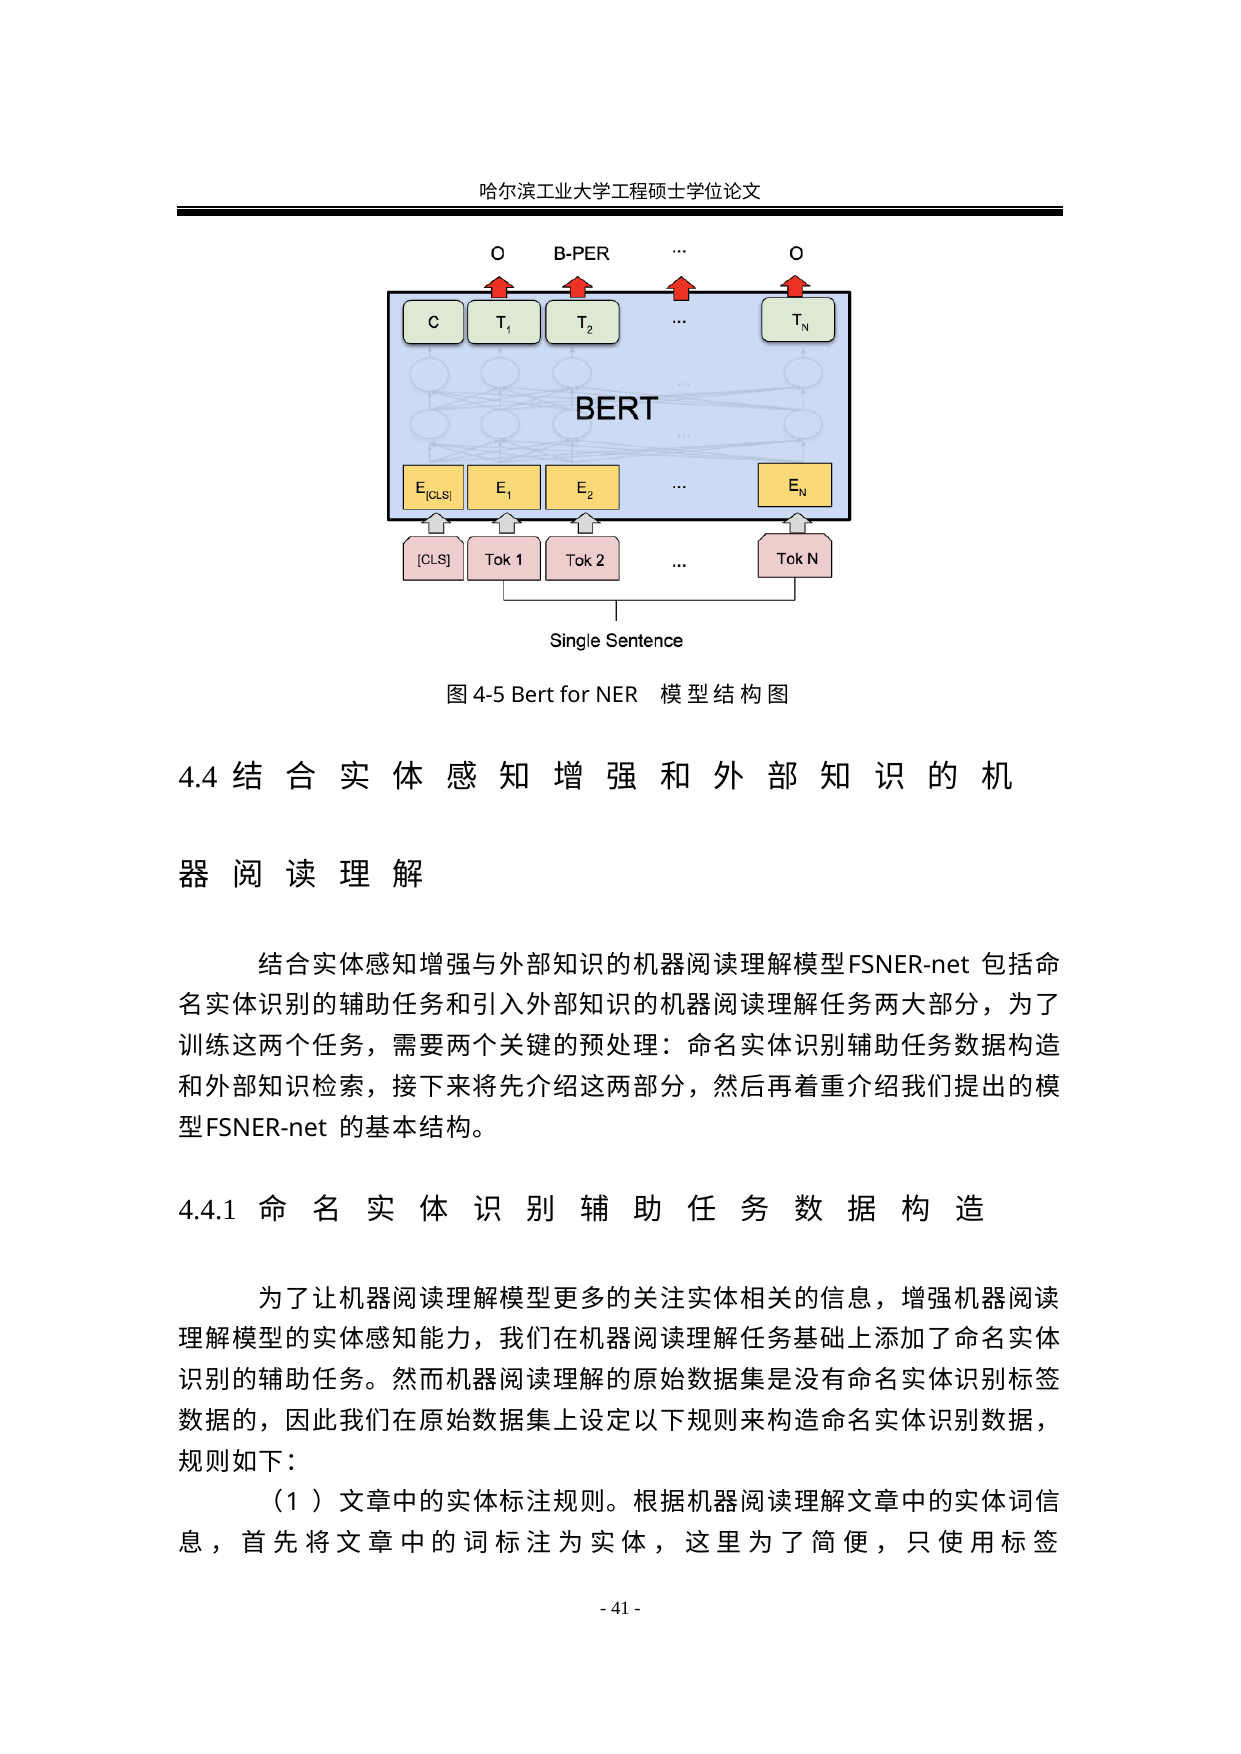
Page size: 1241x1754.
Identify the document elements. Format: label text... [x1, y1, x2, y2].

subtitle 4.4 结合实体感知增强和外部知识的机器阅读理解 [178, 733, 1062, 913]
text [178, 1480, 1062, 1561]
picture [379, 239, 856, 658]
subtitle 4.4.1命名实体识别辅助任务数据构造 [178, 1166, 1062, 1247]
text 图4-5 Bert for NER模型结构图 [178, 672, 1062, 713]
text 为了让机器阅读理解模型更多的关注实体相关的信息，增强机器阅读理解模型的实体感知能力，我们在机器阅读理解任务基础上添加了命名实体识别的辅助任务。然而机器阅读理解的原始数据集是没有命名实体识别标签数据的，因此我们在原始数据集上设定以下规则来构造命名实体识别数据，规则如下： [178, 1276, 1062, 1480]
text 结合实体感知增强与外部知识的机器阅读理解模型FSNER-net包括命名实体识别的辅助任务和引入外部知识的机器阅读理解任务两大部分，为了训练这两个任务，需要两个关键的预处理：命名实体识别辅助任务数据构造和外部知识检索，接下来将先介绍这两部分，然后再着重介绍我们提出的模型FSNER-net的基本结构。 [178, 942, 1062, 1146]
